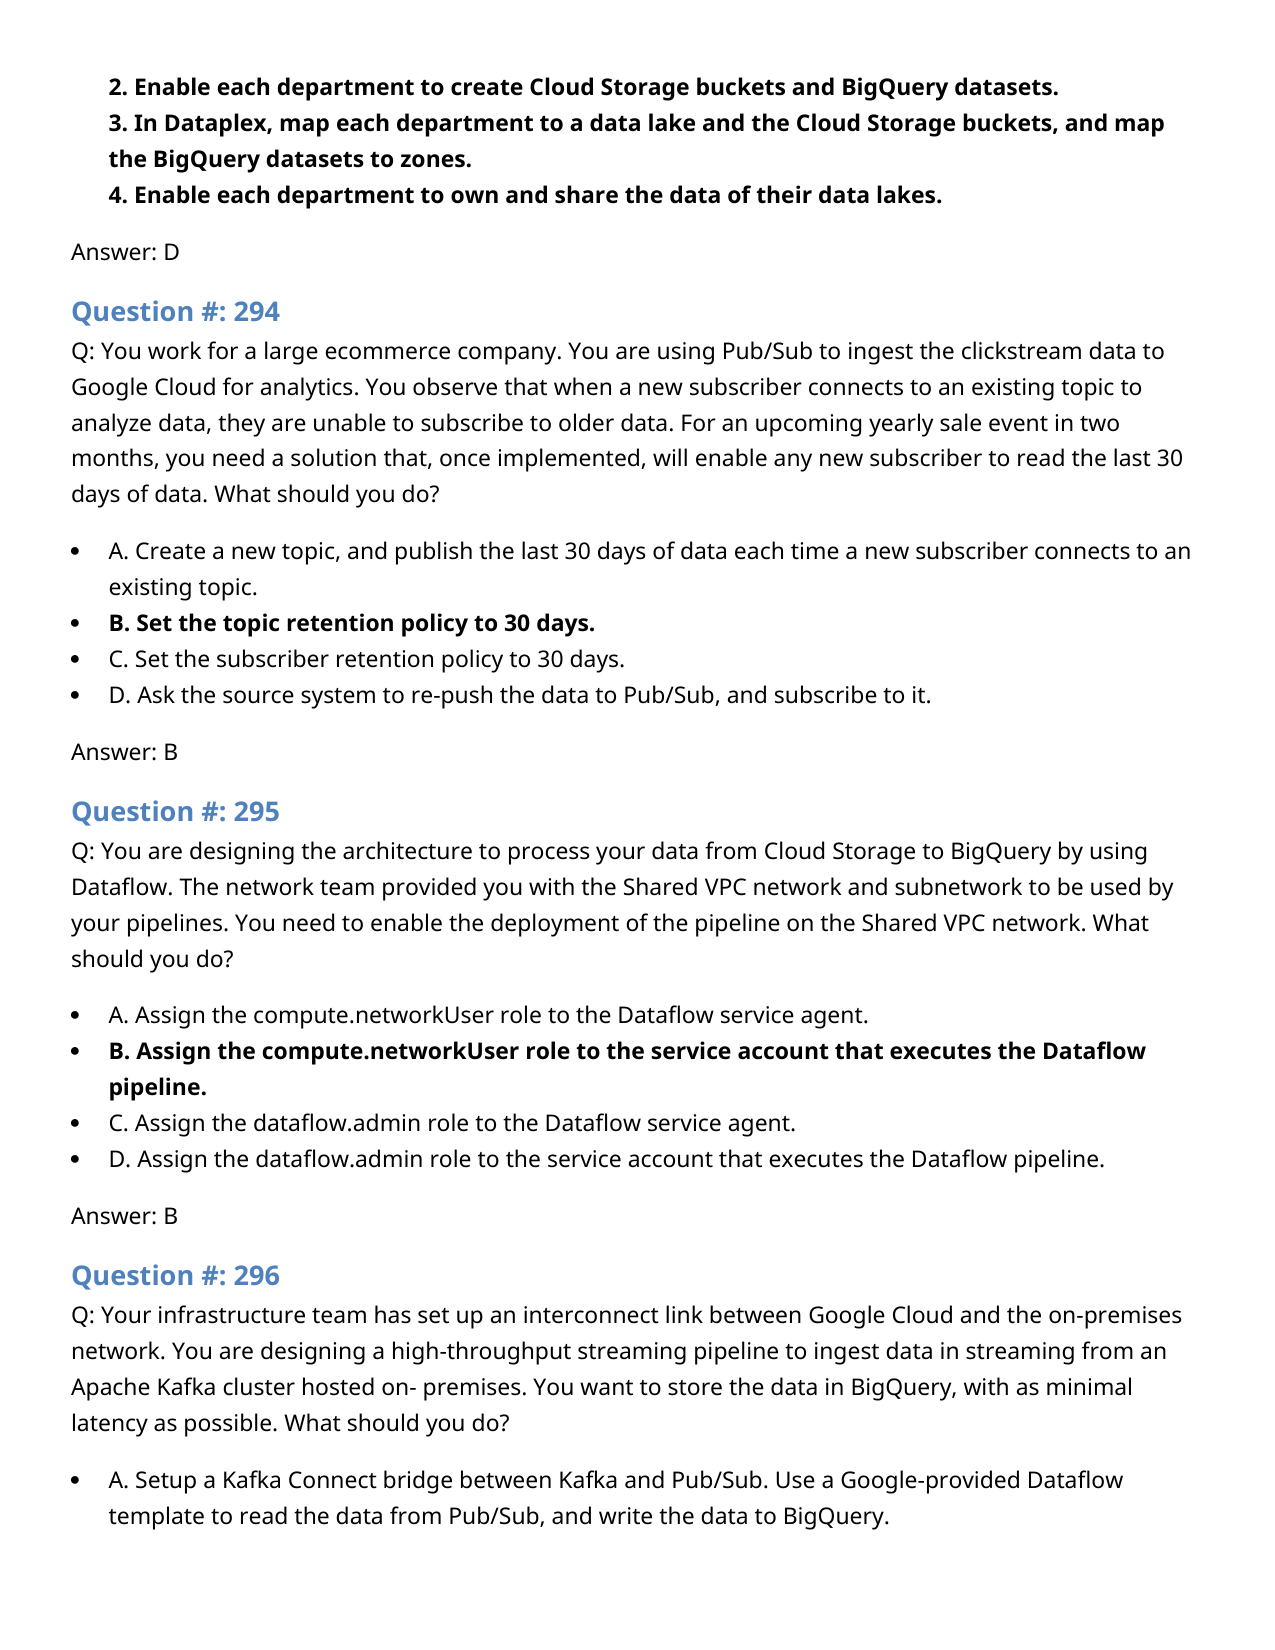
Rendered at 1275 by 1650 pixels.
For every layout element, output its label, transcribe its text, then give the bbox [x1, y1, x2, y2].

subtitle Question #: 294 [71, 292, 1204, 329]
text Answer: D [71, 235, 1204, 267]
text Answer: B [71, 1200, 1204, 1231]
text Q: You are designing the architecture to process your data from Cloud Storage to BigQuery by using Dataflow. The network team provided you with the Shared VPC network and subnetwork to be used by your pipelines. You need to enable the deployment of the pipeline on the Shared VPC network. What should you do? [71, 835, 1204, 974]
text Q: Your infrastructure team has set up an interconnect link between Google Cloud and the on-premises network. You are designing a high-throughput streaming pipeline to ingest data in streaming from an Apache Kafka cluster hosted on- premises. You want to store the data in BigQuery, with as minimal latency as possible. What should you do? [71, 1299, 1204, 1438]
text Q: You work for a large ecommerce company. You are using Pub/Sub to ingest the clickstream data to Google Cloud for analytics. You observe that when a new subscriber connects to an existing topic to analyze data, they are unable to subscribe to older data. For an upcoming yearly sale event in two months, you need a solution that, once implemented, will enable any new subscriber to read the last 30 days of data. What should you do? [71, 334, 1204, 509]
list D. Ask the source system to re-push the data to Pub/Sub, and subscribe to it. [71, 679, 1204, 710]
list A. Create a new topic, and publish the last 30 days of data each time a new subscriber connects to an existing topic. [71, 535, 1204, 602]
subtitle Question #: 296 [71, 1257, 1204, 1293]
list B. Assign the compute.networkUser role to the service account that executes the Dataflow pipeline. [71, 1035, 1204, 1102]
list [71, 71, 1204, 210]
list B. Set the topic retention policy to 30 days. [71, 607, 1204, 638]
list A. Assign the compute.networkUser role to the Dataflow service agent. [71, 999, 1204, 1031]
subtitle Question #: 295 [71, 792, 1204, 829]
text Answer: B [71, 736, 1204, 767]
list D. Assign the dataflow.admin role to the service account that executes the Dataflow pipeline. [71, 1143, 1204, 1174]
list A. Setup a Kafka Connect bridge between Kafka and Pub/Sub. Use a Google-provided Dataflow template to read the data from Pub/Sub, and write the data to BigQuery. [71, 1464, 1204, 1531]
list C. Assign the dataflow.admin role to the Dataflow service agent. [71, 1107, 1204, 1138]
list C. Set the subscriber retention policy to 30 days. [71, 643, 1204, 674]
